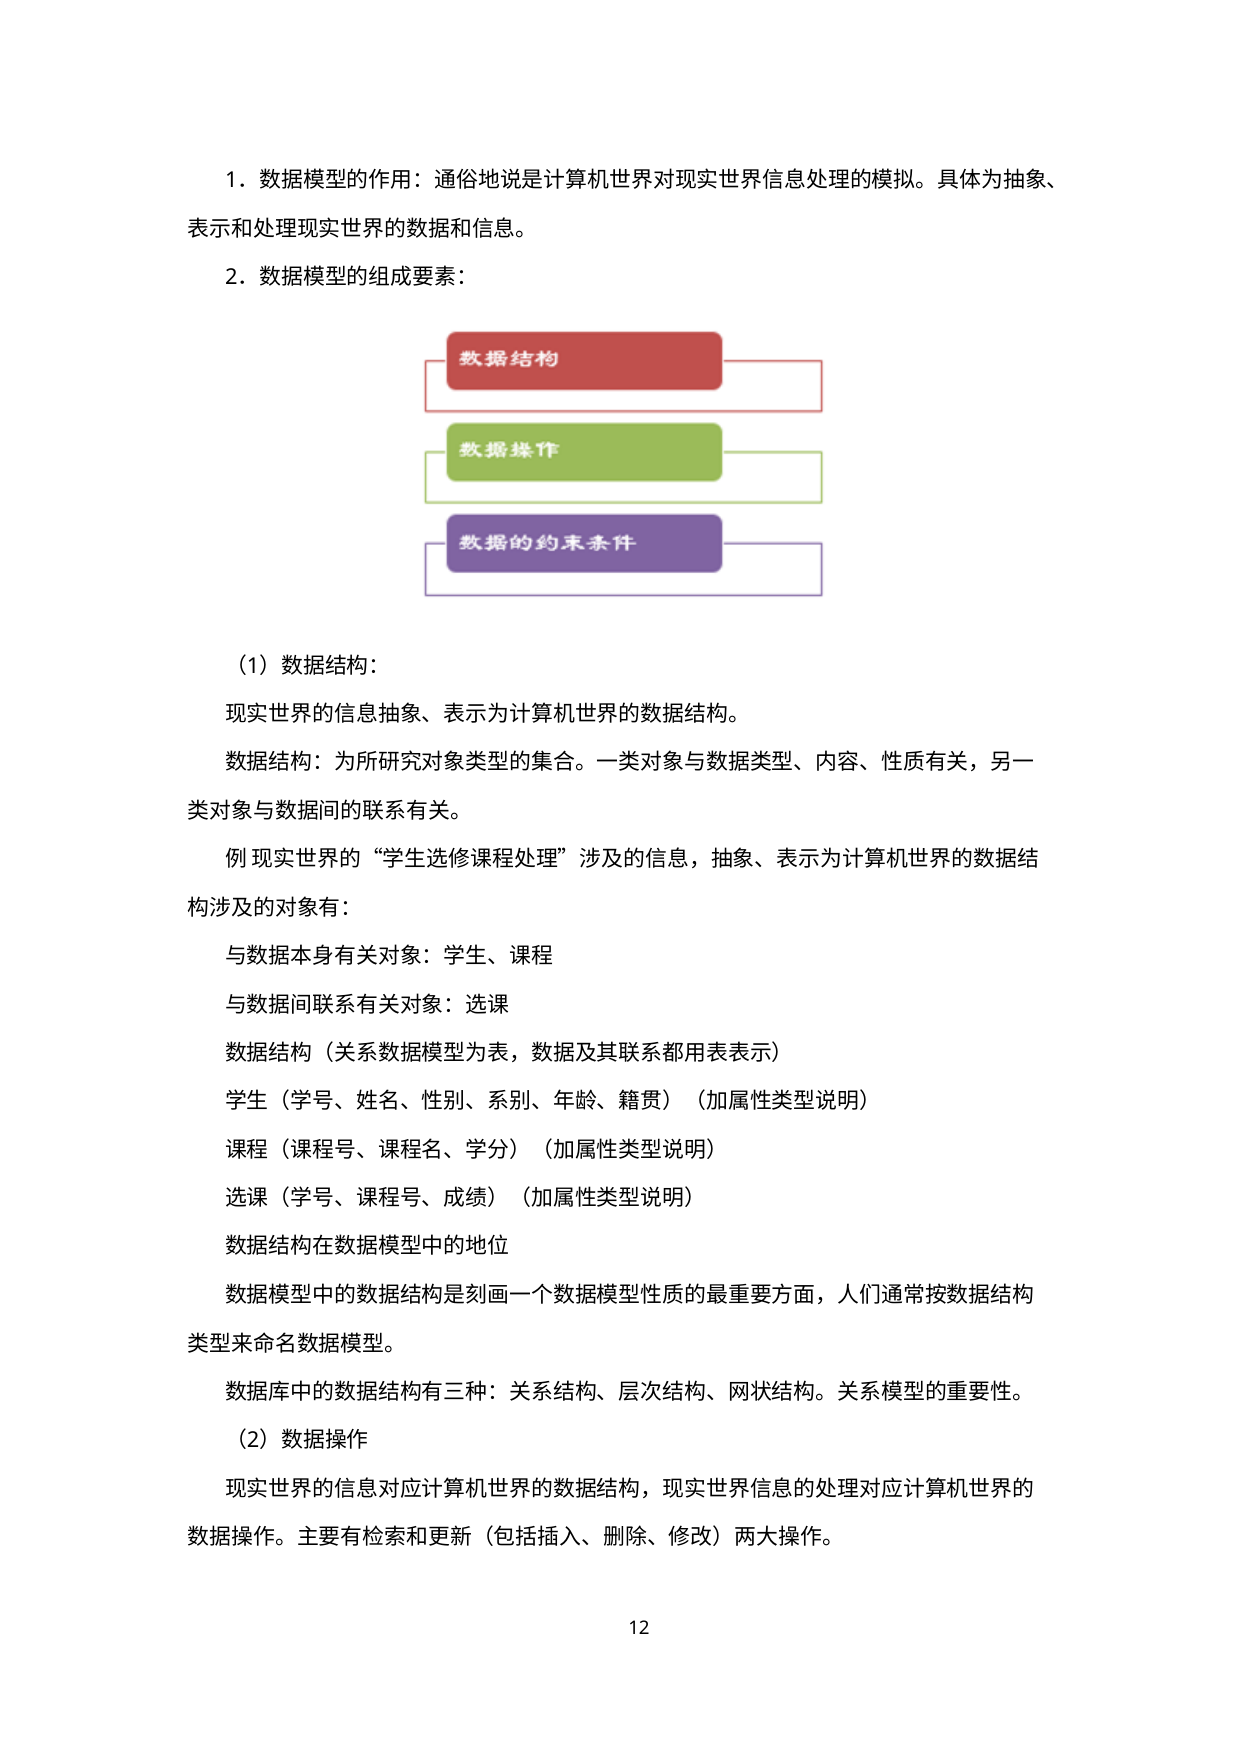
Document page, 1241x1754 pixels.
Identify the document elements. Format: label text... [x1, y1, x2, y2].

text 现实世界的信息对应计算机世界的数据结构，现实世界信息的处理对应计算机世界的数据操作。主要有检索和更新（包括插入、删除、修改）两大操作。 [187, 1470, 1053, 1551]
text 数据库中的数据结构有三种：关系结构、层次结构、网状结构。关系模型的重要性。 [187, 1373, 1053, 1406]
text （2）数据操作 [187, 1422, 1053, 1454]
text 选课（学号、课程号、成绩）（加属性类型说明） [187, 1180, 1053, 1212]
text 2．数据模型的组成要素： [187, 259, 1053, 292]
text 数据结构（关系数据模型为表，数据及其联系都用表表示） [187, 1035, 1053, 1067]
text 学生（学号、姓名、性别、系别、年龄、籍贯）（加属性类型说明） [187, 1083, 1053, 1116]
text 与数据本身有关对象：学生、课程 [187, 938, 1053, 971]
text 数据结构在数据模型中的地位 [187, 1228, 1053, 1261]
text 课程（课程号、课程名、学分）（加属性类型说明） [187, 1131, 1053, 1164]
text 例 现实世界的“学生选修课程处理”涉及的信息，抽象、表示为计算机世界的数据结构涉及的对象有： [187, 841, 1053, 922]
text 数据模型中的数据结构是刻画一个数据模型性质的最重要方面，人们通常按数据结构类型来命名数据模型。 [187, 1276, 1053, 1358]
text （1）数据结构： [187, 647, 1053, 680]
text 1．数据模型的作用：通俗地说是计算机世界对现实世界信息处理的模拟。具体为抽象、表示和处理现实世界的数据和信息。 [187, 162, 1053, 243]
picture [375, 307, 865, 620]
text 数据结构：为所研究对象类型的集合。一类对象与数据类型、内容、性质有关，另一类对象与数据间的联系有关。 [187, 744, 1053, 825]
text 现实世界的信息抽象、表示为计算机世界的数据结构。 [187, 696, 1053, 728]
text 与数据间联系有关对象：选课 [187, 986, 1053, 1019]
